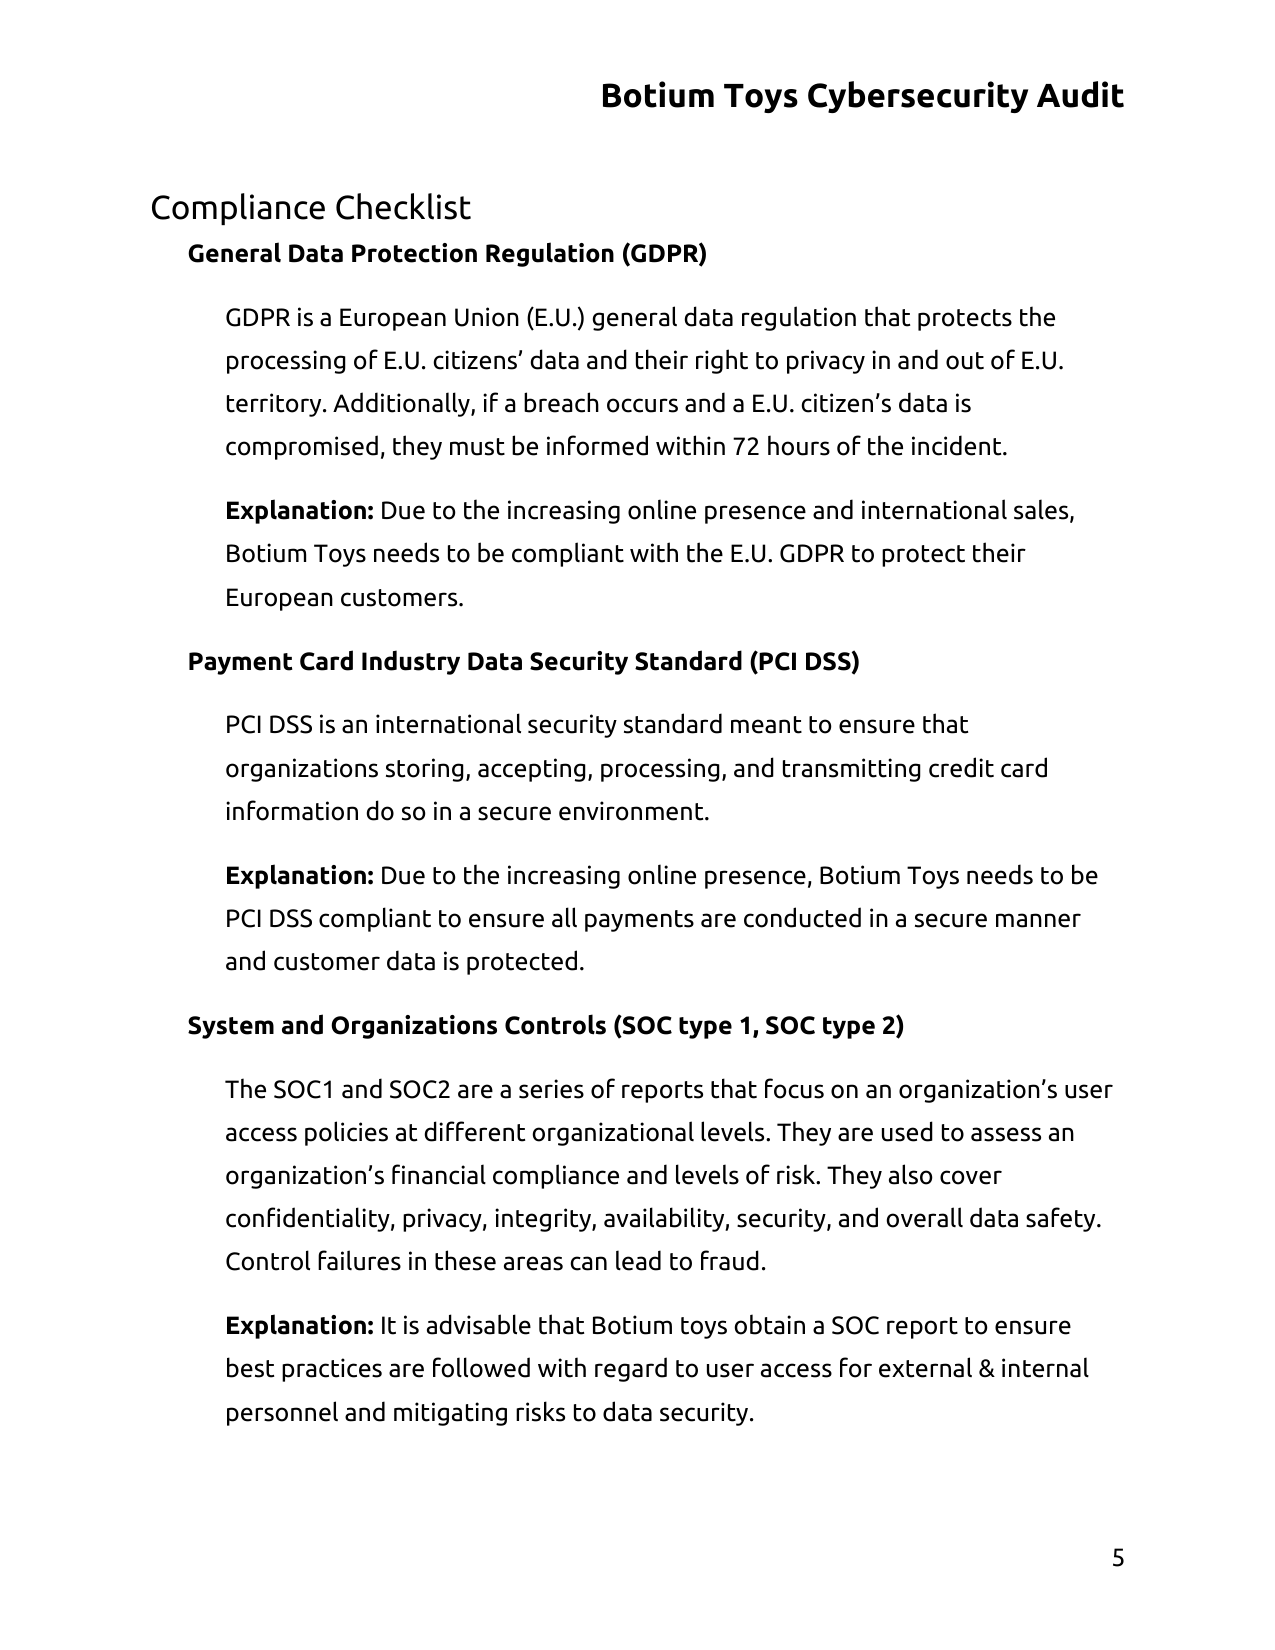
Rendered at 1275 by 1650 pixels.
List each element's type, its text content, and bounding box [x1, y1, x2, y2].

text PCI DSS is an international security standard meant to ensure that organizations storing, accepting, processing, and transmitting credit card information do so in a secure environment. [225, 710, 1125, 825]
list General Data Protection Regulation (GDPR) [187, 238, 1125, 267]
text The SOC1 and SOC2 are a series of reports that focus on an organization’s user access policies at different organizational levels. They are used to assess an organization’s financial compliance and levels of risk. They also cover confidentiality, privacy, integrity, availability, security, and overall data safety. Control failures in these areas can lead to fraud. [225, 1074, 1125, 1275]
text Explanation: It is advisable that Botium toys obtain a SOC report to ensure best practices are followed with regard to user access for external & internal personnel and mitigating risks to data security. [225, 1311, 1125, 1426]
text Explanation: Due to the increasing online presence and international sales, Botium Toys needs to be compliant with the E.U. GDPR to protect their European customers. [225, 496, 1125, 611]
subtitle Compliance Checklist [150, 187, 1125, 226]
text GDPR is a European Union (E.U.) general data regulation that protects the processing of E.U. citizens’ data and their right to privacy in and out of E.U. territory. Additionally, if a breach occurs and a E.U. citizen’s data is compromised, they must be informed within 72 hours of the incident. [225, 302, 1125, 460]
text Explanation: Due to the increasing online presence, Botium Toys needs to be PCI DSS compliant to ensure all payments are conducted in a secure manner and customer data is protected. [225, 860, 1125, 975]
list System and Organizations Controls (SOC type 1, SOC type 2) [187, 1010, 1125, 1039]
list Payment Card Industry Data Security Standard (PCI DSS) [187, 646, 1125, 674]
